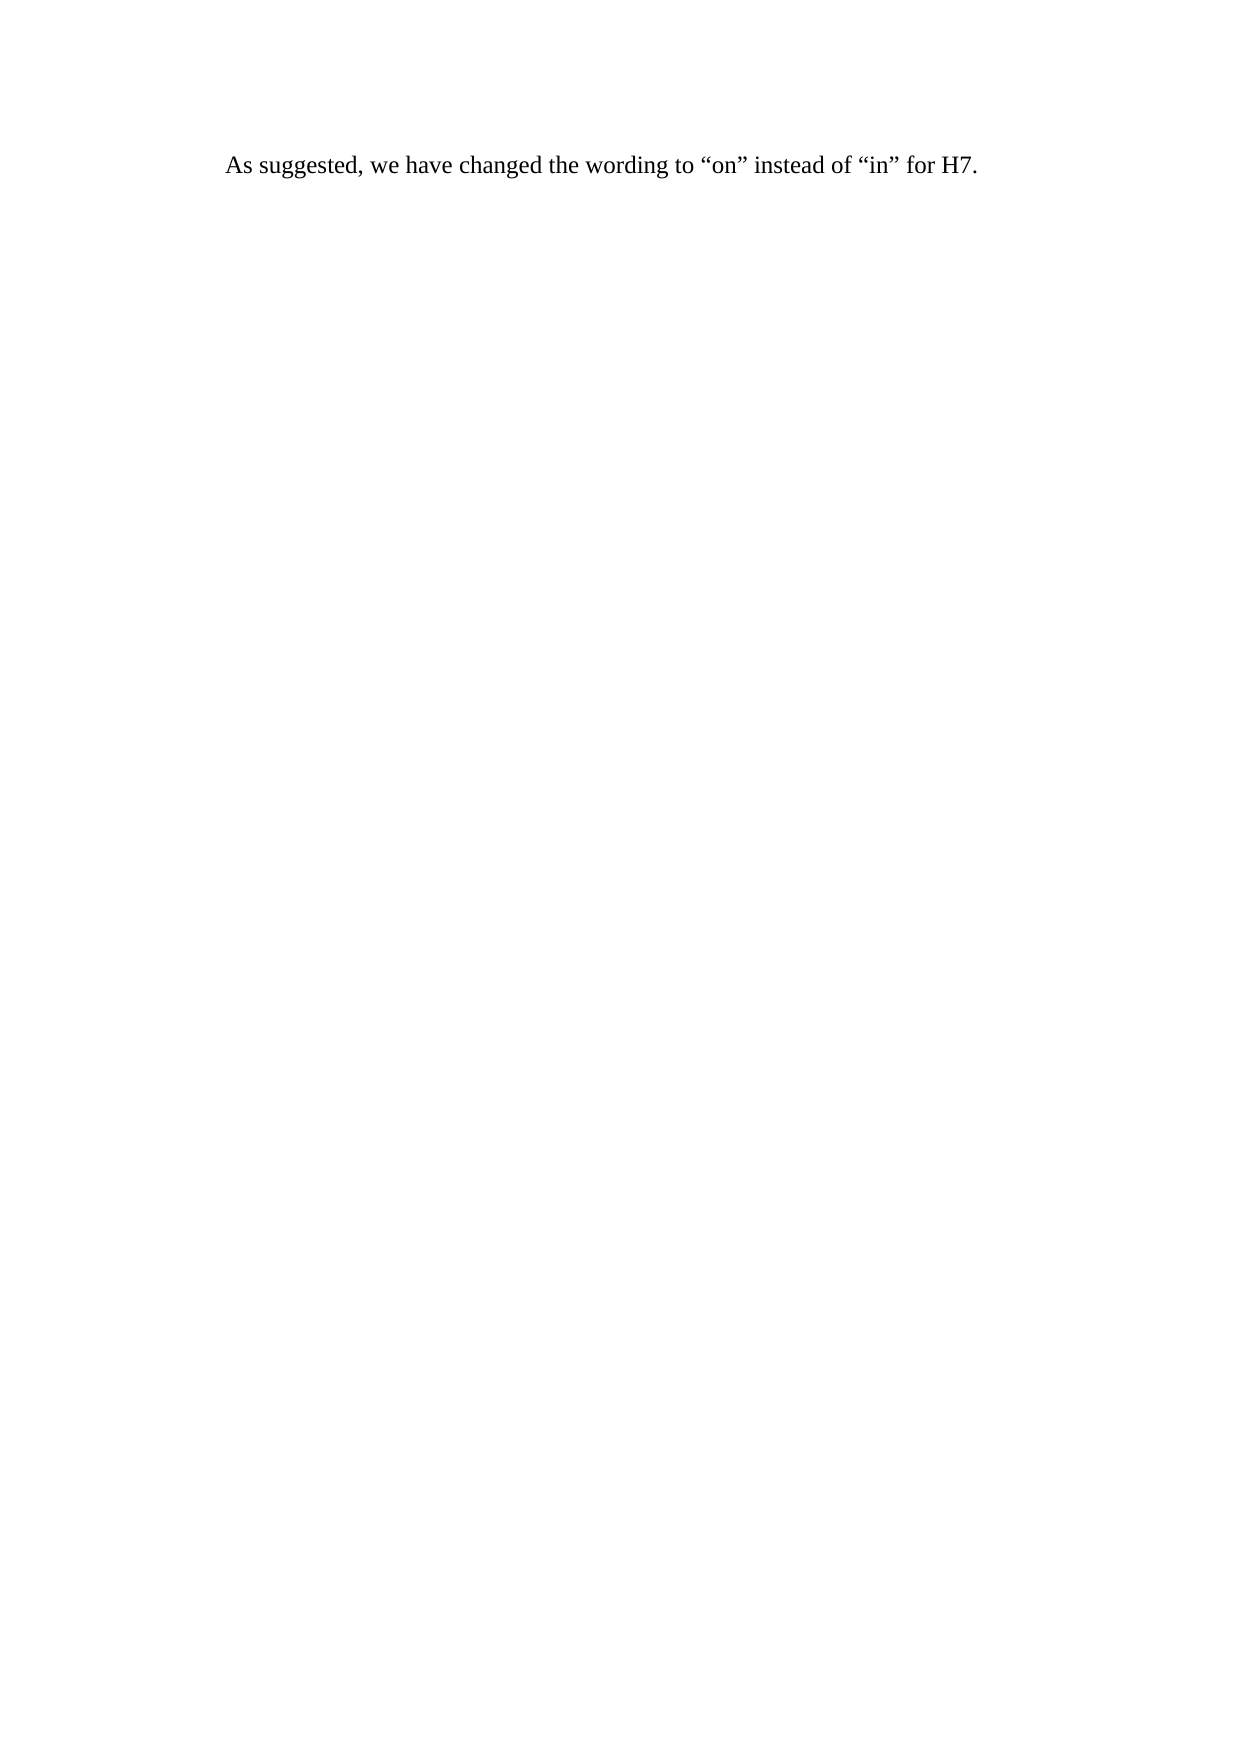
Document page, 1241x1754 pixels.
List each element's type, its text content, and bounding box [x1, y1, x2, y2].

text As suggested, we have changed the wording to “on” instead of “in” for H7. [150, 150, 1090, 179]
